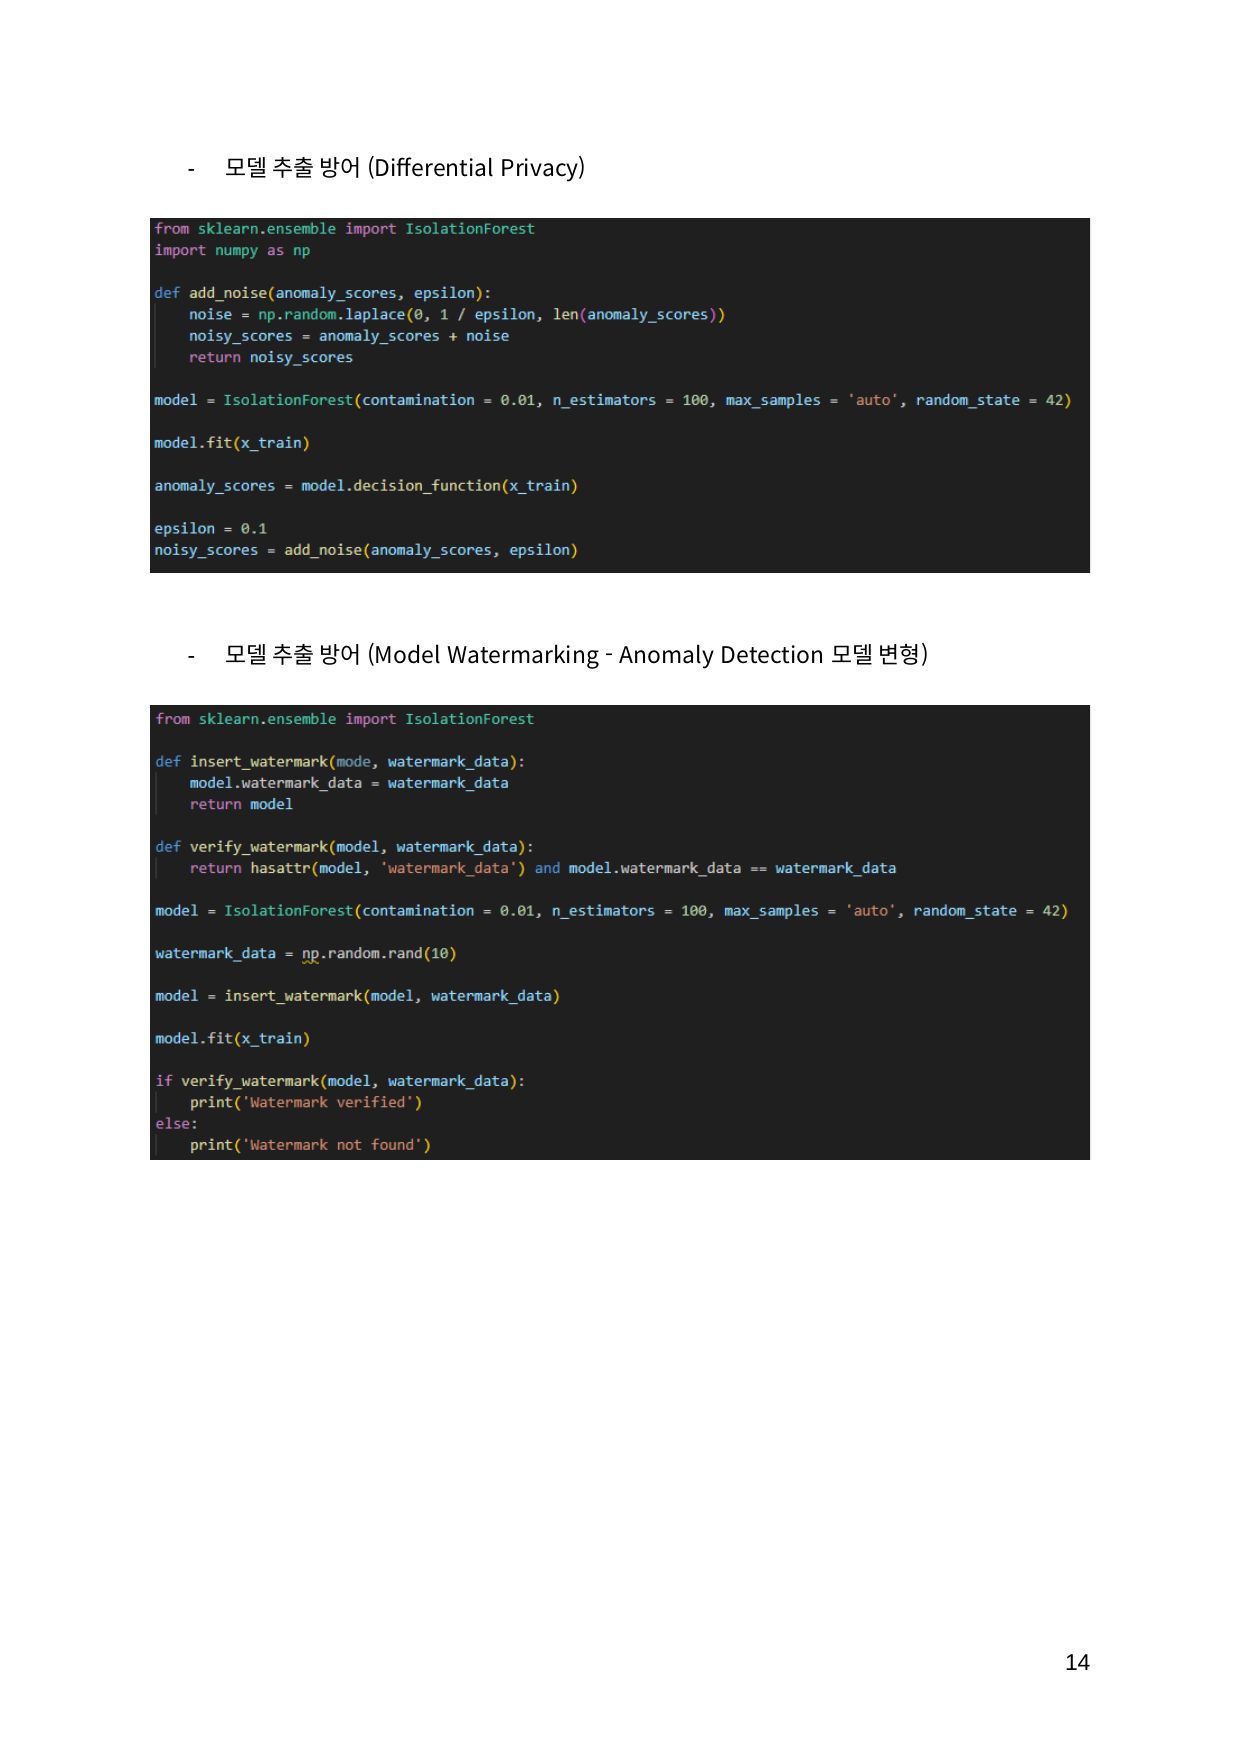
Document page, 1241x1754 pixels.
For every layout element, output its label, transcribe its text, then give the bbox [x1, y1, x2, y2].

picture [150, 218, 1091, 573]
picture [150, 705, 1091, 1160]
list 모델 추출 방어 (Model Watermarking - Anomaly Detection 모델 변형) [187, 637, 1090, 670]
list 모델 추출 방어 (Differential Privacy) [187, 150, 1090, 183]
